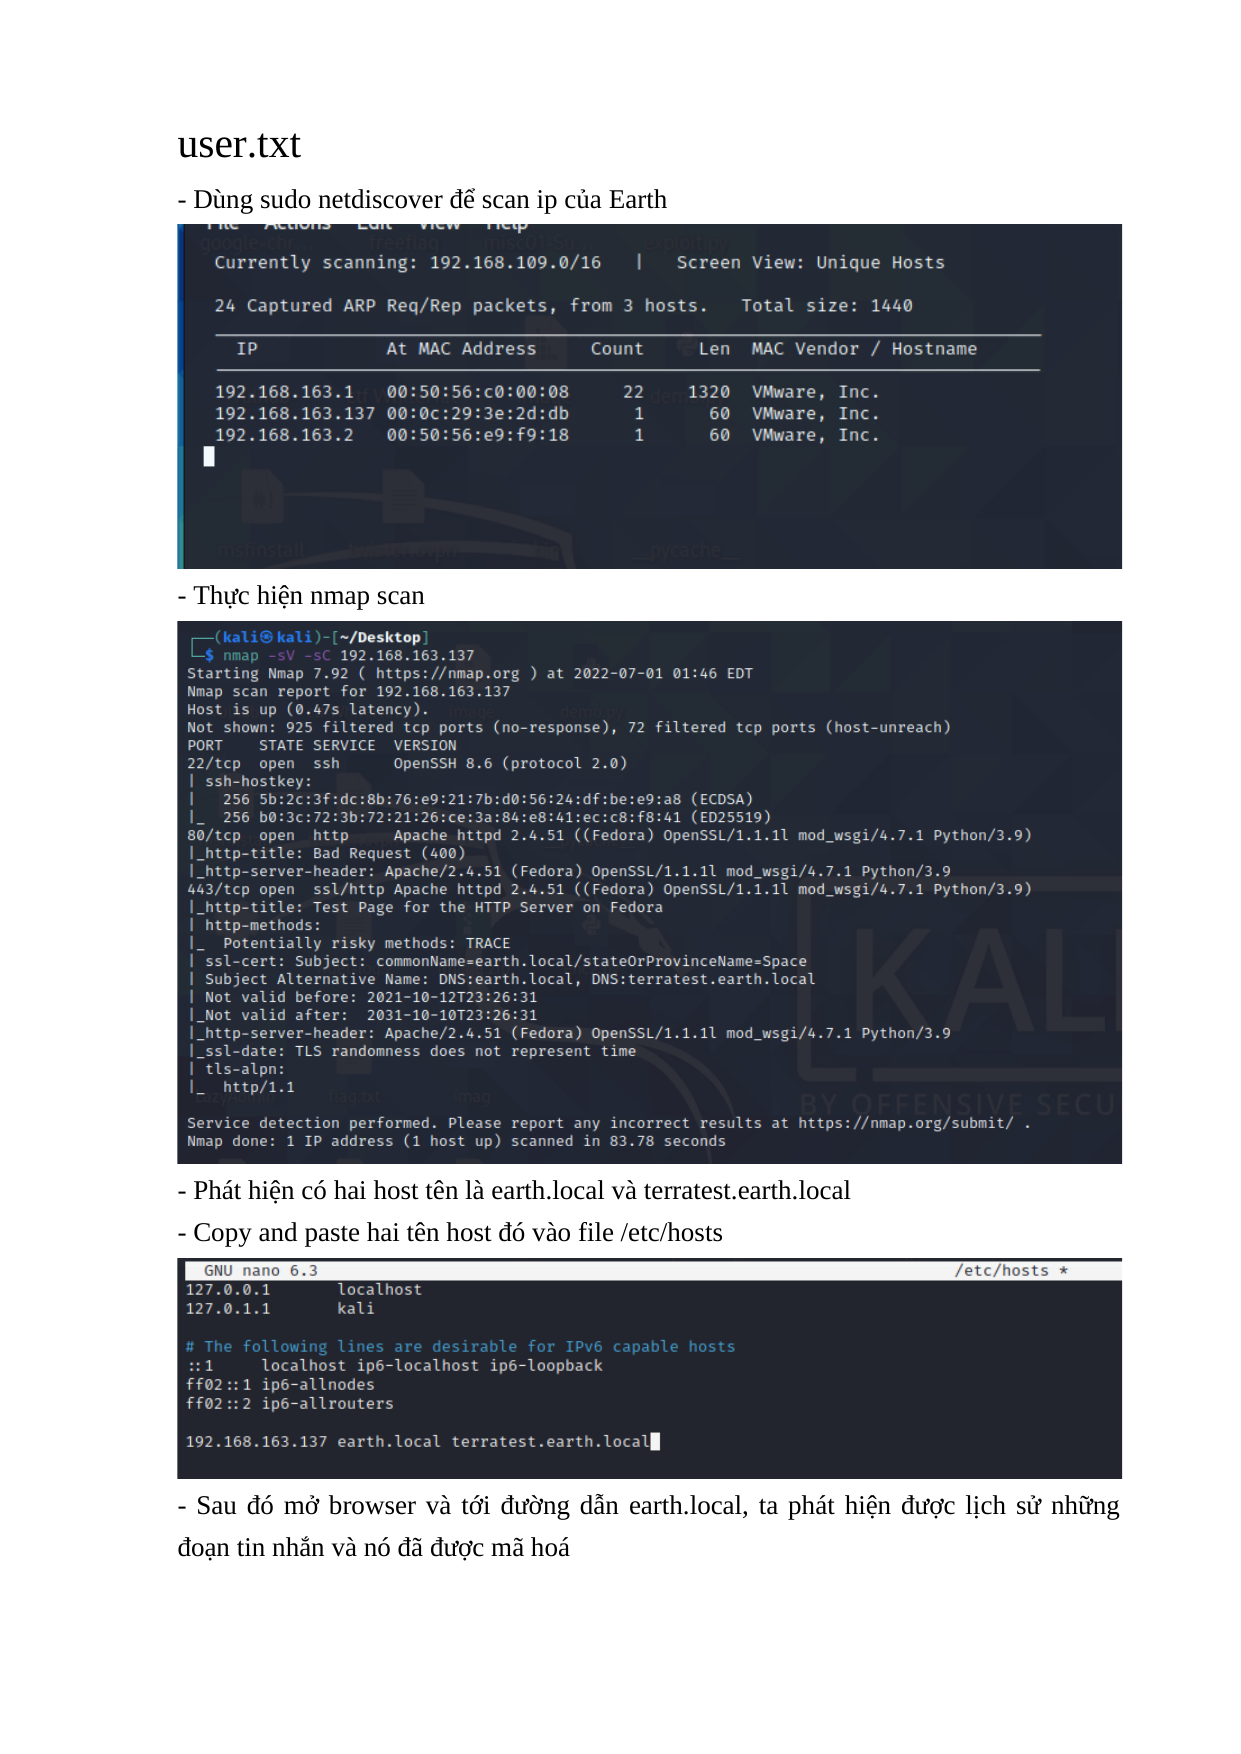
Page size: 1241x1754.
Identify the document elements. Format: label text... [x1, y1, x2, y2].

text - Dùng sudo netdiscover để scan ip của Earth [177, 183, 1122, 214]
text user.txt [177, 118, 1122, 166]
text - Thực hiện nmap scan [177, 579, 1122, 610]
picture [177, 224, 1123, 569]
text - Copy and paste hai tên host đó vào file /etc/hosts [177, 1216, 1122, 1247]
picture [177, 621, 1123, 1164]
text - Sau đó mở browser và tới đường dẫn earth.local, ta phát hiện được lịch sử những đoạn tin nhắn và nó đã được mã hoá [177, 1489, 1122, 1563]
text - Phát hiện có hai host tên là earth.local và terratest.earth.local [177, 1174, 1122, 1205]
picture [177, 1258, 1123, 1479]
